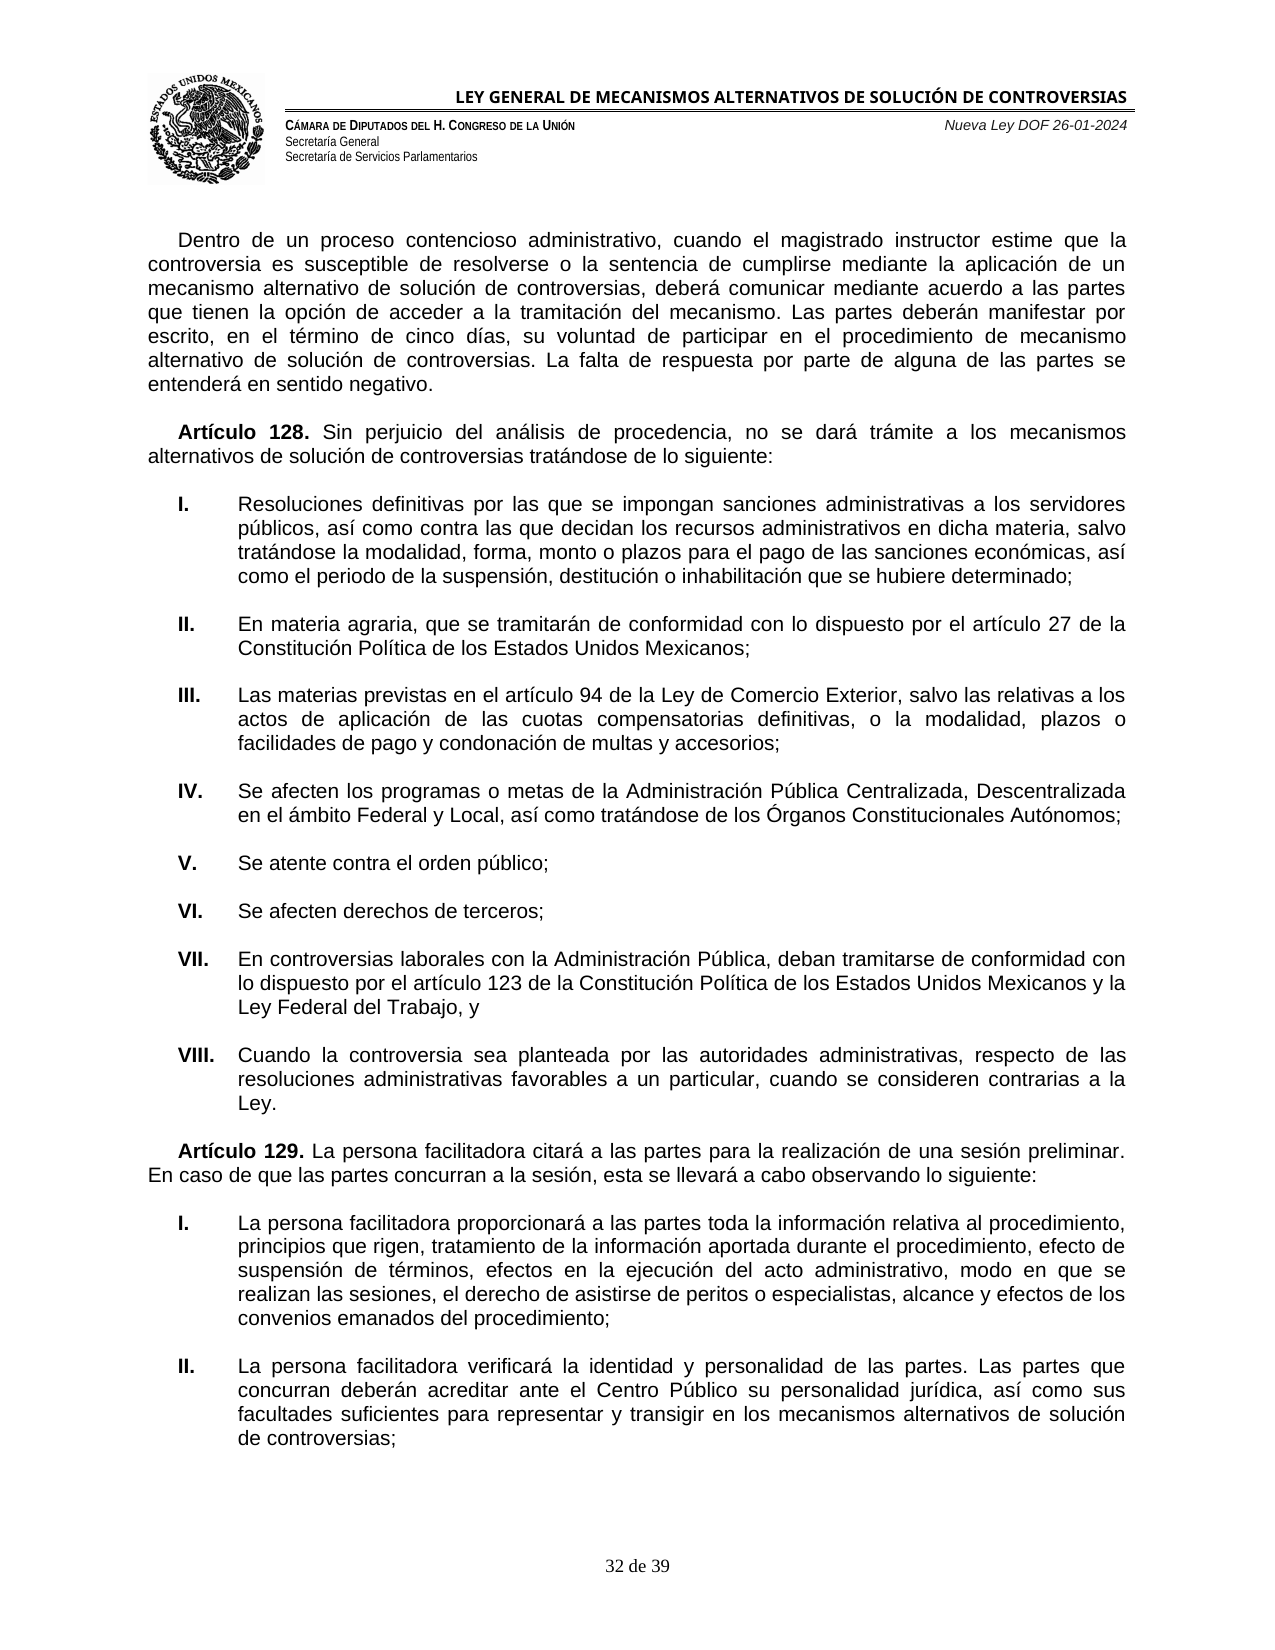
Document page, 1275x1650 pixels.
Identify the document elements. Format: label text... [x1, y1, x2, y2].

text Artículo 129. La persona facilitadora citará a las partes para la realización de una sesión preliminar. En caso de que las partes concurran a la sesión, esta se llevará a cabo observando lo siguiente: [148, 1138, 1127, 1186]
text IV. Se afecten los programas o metas de la Administración Pública Centralizada, Descentralizada en el ámbito Federal y Local, así como tratándose de los Órganos Constitucionales Autónomos; [178, 779, 1127, 827]
text VII. En controversias laborales con la Administración Pública, deban tramitarse de conformidad con lo dispuesto por el artículo 123 de la Constitución Política de los Estados Unidos Mexicanos y la Ley Federal del Trabajo, y [178, 947, 1127, 1019]
text III. Las materias previstas en el artículo 94 de la Ley de Comercio Exterior, salvo las relativas a los actos de aplicación de las cuotas compensatorias definitivas, o la modalidad, plazos o facilidades de pago y condonación de multas y accesorios; [178, 683, 1127, 755]
text V. Se atente contra el orden público; [178, 851, 1127, 875]
text II. En materia agraria, que se tramitarán de conformidad con lo dispuesto por el artículo 27 de la Constitución Política de los Estados Unidos Mexicanos; [178, 611, 1127, 659]
text II. La persona facilitadora verificará la identidad y personalidad de las partes. Las partes que concurran deberán acreditar ante el Centro Público su personalidad jurídica, así como sus facultades suficientes para representar y transigir en los mecanismos alternativos de solución de controversias; [178, 1354, 1127, 1450]
text Dentro de un proceso contencioso administrativo, cuando el magistrado instructor estime que la controversia es susceptible de resolverse o la sentencia de cumplirse mediante la aplicación de un mecanismo alternativo de solución de controversias, deberá comunicar mediante acuerdo a las partes que tienen la opción de acceder a la tramitación del mecanismo. Las partes deberán manifestar por escrito, en el término de cinco días, su voluntad de participar en el procedimiento de mecanismo alternativo de solución de controversias. La falta de respuesta por parte de alguna de las partes se entenderá en sentido negativo. [148, 228, 1127, 396]
text Artículo 128. Sin perjuicio del análisis de procedencia, no se dará trámite a los mecanismos alternativos de solución de controversias tratándose de lo siguiente: [148, 420, 1127, 468]
text VIII. Cuando la controversia sea planteada por las autoridades administrativas, respecto de las resoluciones administrativas favorables a un particular, cuando se consideren contrarias a la Ley. [178, 1043, 1127, 1114]
text I. La persona facilitadora proporcionará a las partes toda la información relativa al procedimiento, principios que rigen, tratamiento de la información aportada durante el procedimiento, efecto de suspensión de términos, efectos en la ejecución del acto administrativo, modo en que se realizan las sesiones, el derecho de asistirse de peritos o especialistas, alcance y efectos de los convenios emanados del procedimiento; [178, 1210, 1127, 1330]
text VI. Se afecten derechos de terceros; [178, 899, 1127, 923]
text I. Resoluciones definitivas por las que se impongan sanciones administrativas a los servidores públicos, así como contra las que decidan los recursos administrativos en dicha materia, salvo tratándose la modalidad, forma, monto o plazos para el pago de las sanciones económicas, así como el periodo de la suspensión, destitución o inhabilitación que se hubiere determinado; [178, 492, 1127, 587]
